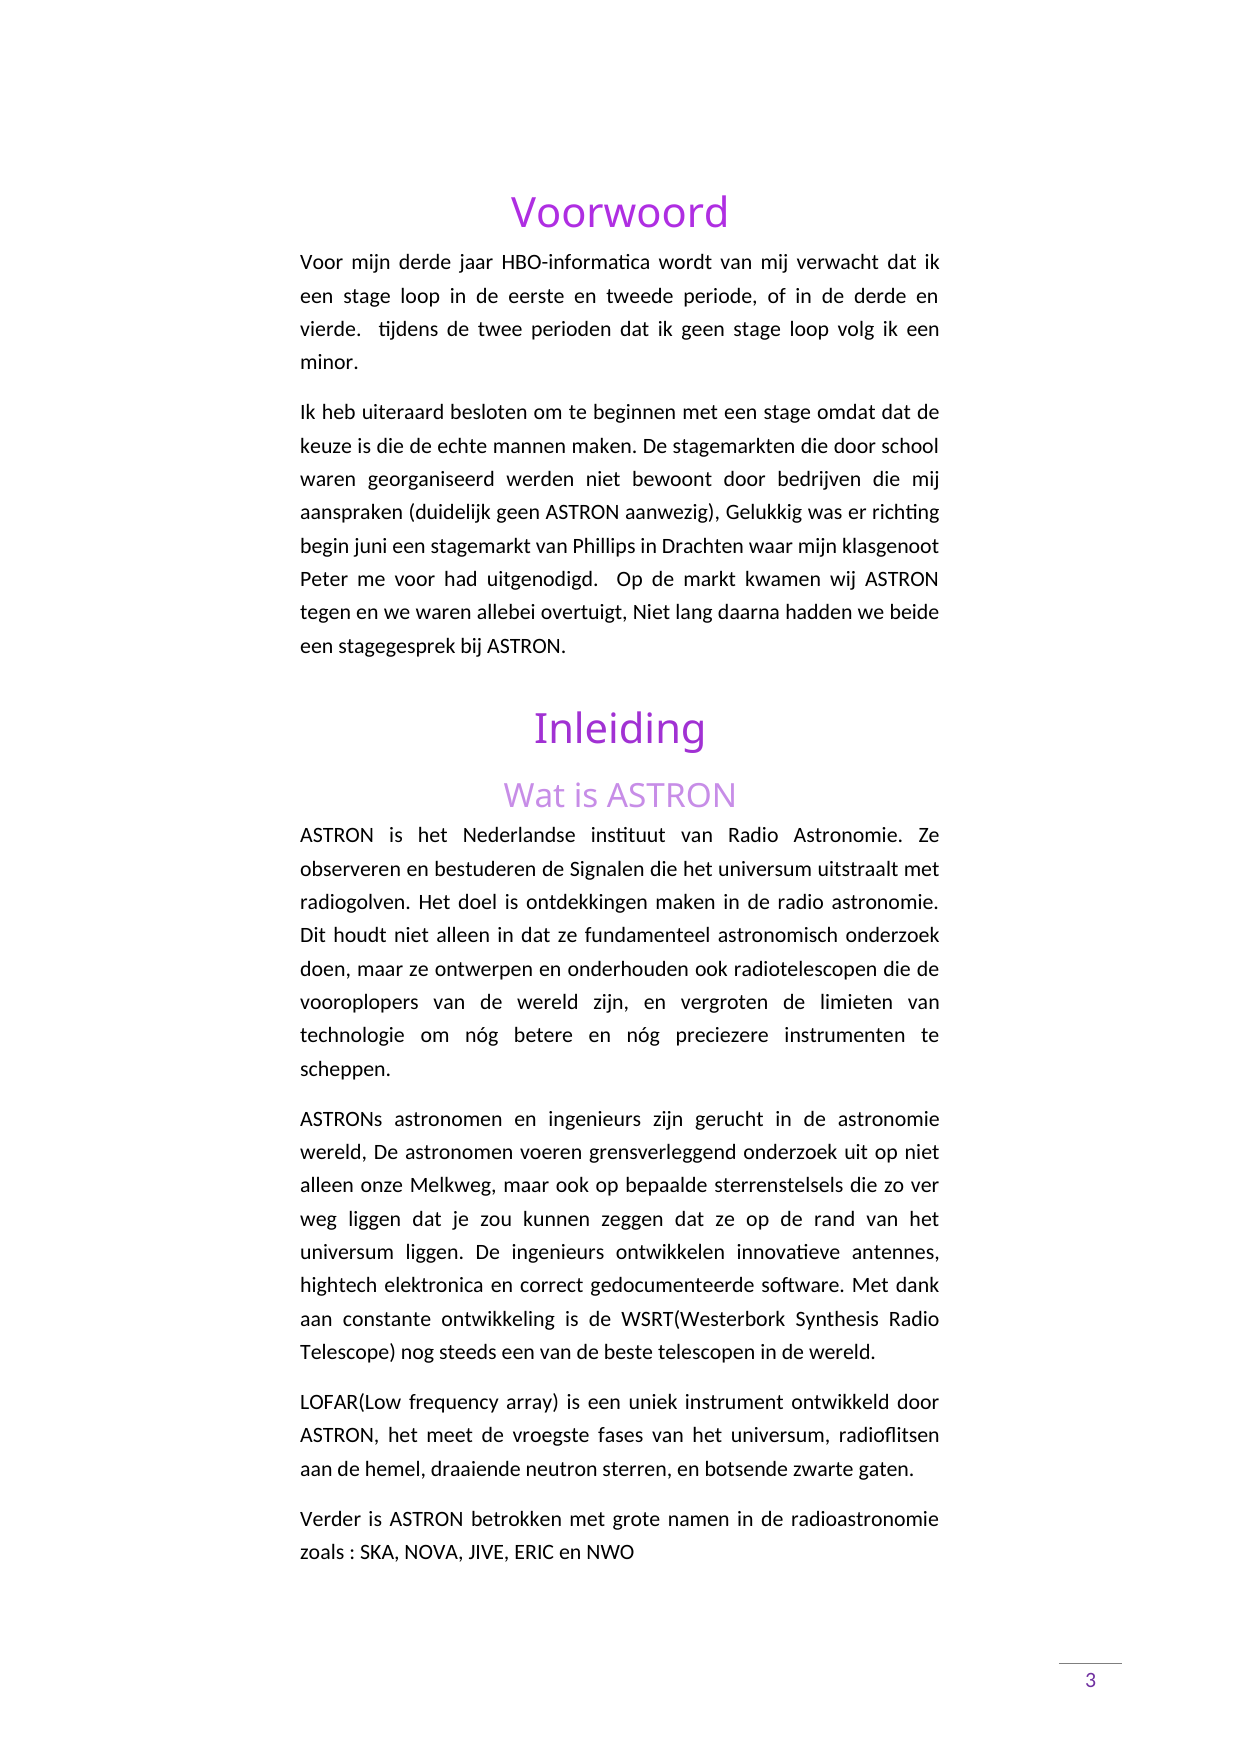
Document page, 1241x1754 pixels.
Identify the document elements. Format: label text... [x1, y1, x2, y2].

text ASTRONs astronomen en ingenieurs zijn gerucht in de astronomie wereld, De astronomen voeren grensverleggend onderzoek uit op niet alleen onze Melkweg, maar ook op bepaalde sterrenstelsels die zo ver weg liggen dat je zou kunnen zeggen dat ze op de rand van het universum liggen. De ingenieurs ontwikkelen innovatieve antennes, hightech elektronica en correct gedocumenteerde software. Met dank aan constante ontwikkeling is de WSRT(Westerbork Synthesis Radio Telescope) nog steeds een van de beste telescopen in de wereld. [300, 1105, 940, 1365]
text Verder is ASTRON betrokken met grote namen in de radioastronomie zoals : SKA, NOVA, JIVE, ERIC en NWO [300, 1505, 940, 1565]
subtitle Voorwoord [300, 183, 940, 240]
text Ik heb uiteraard besloten om te beginnen met een stage omdat dat de keuze is die de echte mannen maken. De stagemarkten die door school waren georganiseerd werden niet bewoont door bedrijven die mij aanspraken (duidelijk geen ASTRON aanwezig), Gelukkig was er richting begin juni een stagemarkt van Phillips in Drachten waar mijn klasgenoot Peter me voor had uitgenodigd. Op de markt kwamen wij ASTRON tegen en we waren allebei overtuigt, Niet lang daarna hadden we beide een stagegesprek bij ASTRON. [300, 398, 940, 658]
text Voor mijn derde jaar HBO-informatica wordt van mij verwacht dat ik een stage loop in de eerste en tweede periode, of in de derde en vierde. tijdens de twee perioden dat ik geen stage loop volg ik een minor. [300, 248, 940, 375]
text ASTRON is het Nederlandse instituut van Radio Astronomie. Ze observeren en bestuderen de Signalen die het universum uitstraalt met radiogolven. Het doel is ontdekkingen maken in de radio astronomie. Dit houdt niet alleen in dat ze fundamenteel astronomisch onderzoek doen, maar ze ontwerpen en onderhouden ook radiotelescopen die de vooroplopers van de wereld zijn, en vergroten de limieten van technologie om nóg betere en nóg preciezere instrumenten te scheppen. [300, 821, 940, 1081]
text LOFAR(Low frequency array) is een uniek instrument ontwikkeld door ASTRON, het meet de vroegste fases van het universum, radioflitsen aan de hemel, draaiende neutron sterren, en botsende zwarte gaten. [300, 1388, 940, 1481]
subtitle Inleiding [300, 698, 940, 755]
subtitle Wat is ASTRON [300, 772, 940, 817]
